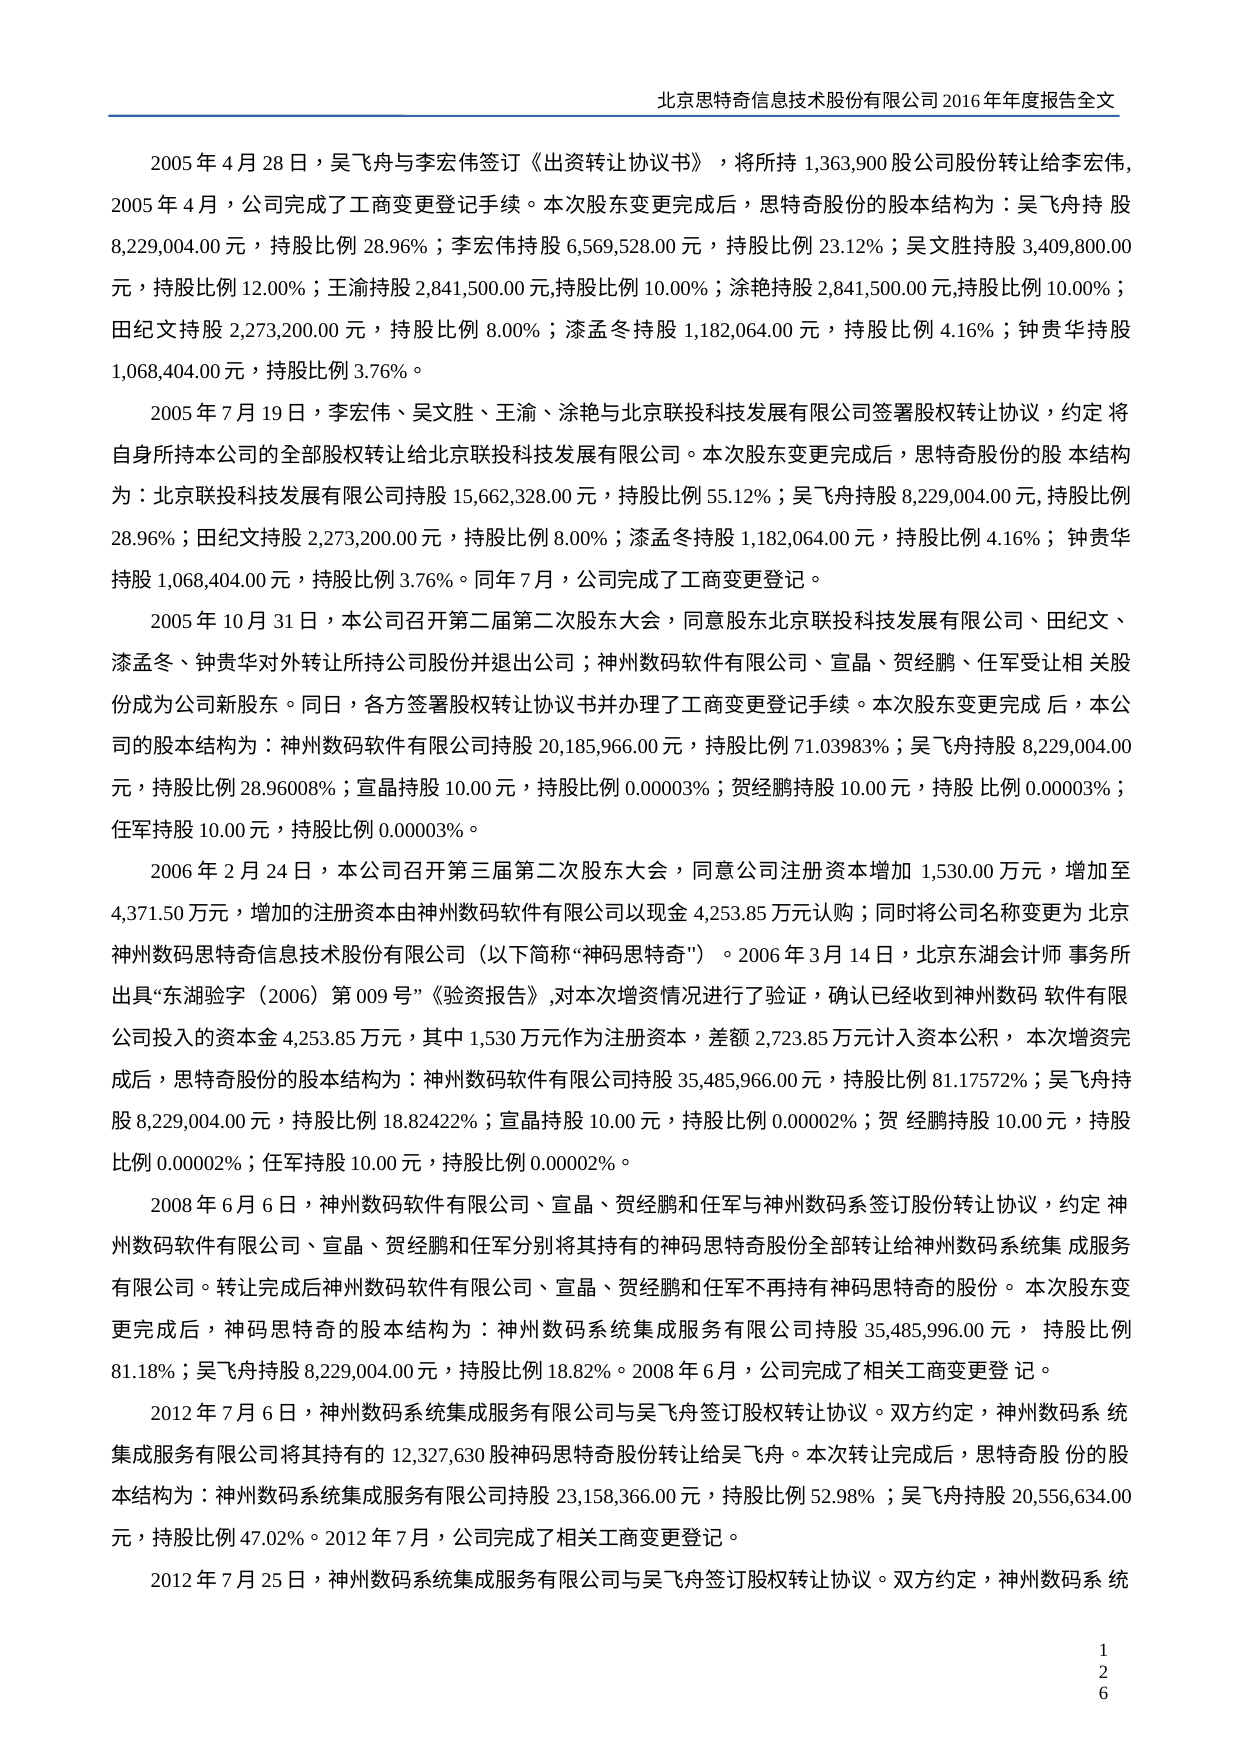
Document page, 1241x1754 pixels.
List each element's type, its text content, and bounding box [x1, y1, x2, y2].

text 2008年6月6日，神州数码软件有限公司、宣晶、贺经鹏和任军与神州数码系签订股份转让协议，约定 神州数码软件有限公司、宣晶、贺经鹏和任军分别将其持有的神码思特奇股份全部转让给神州数码系统集 成服务有限公司。转让完成后神州数码软件有限公司、宣晶、贺经鹏和任军不再持有神码思特奇的股份。 本次股东变更完成后，神码思特奇的股本结构为：神州数码系统集成服务有限公司持股35,485,996.00元， 持股比例81.18%；吴飞舟持股8,229,004.00元，持股比例18.82%。2008年6月，公司完成了相关工商变更登 记。 [111, 1179, 1132, 1387]
text 2005年7月19日，李宏伟、吴文胜、王渝、涂艳与北京联投科技发展有限公司签署股权转让协议，约定 将自身所持本公司的全部股权转让给北京联投科技发展有限公司。本次股东变更完成后，思特奇股份的股 本结构为：北京联投科技发展有限公司持股15,662,328.00元，持股比例55.12%；吴飞舟持股8,229,004.00元, 持股比例28.96%；田纪文持股2,273,200.00元，持股比例8.00%；漆孟冬持股1,182,064.00元，持股比例4.16%； 钟贵华持股1,068,404.00元，持股比例3.76%。同年7月，公司完成了工商变更登记。 [111, 387, 1132, 595]
text 2005年10月31日，本公司召开第二届第二次股东大会，同意股东北京联投科技发展有限公司、田纪文、 漆孟冬、钟贵华对外转让所持公司股份并退出公司；神州数码软件有限公司、宣晶、贺经鹏、任军受让相 关股份成为公司新股东。同日，各方签署股权转让协议书并办理了工商变更登记手续。本次股东变更完成 后，本公司的股本结构为：神州数码软件有限公司持股20,185,966.00元，持股比例71.03983%；吴飞舟持股 8,229,004.00元，持股比例28.96008%；宣晶持股10.00元，持股比例0.00003%；贺经鹏持股10.00元，持股 比例0.00003%；任军持股10.00元，持股比例0.00003%。 [111, 595, 1132, 845]
text 2006年2月24日，本公司召开第三届第二次股东大会，同意公司注册资本增加1,530.00万元，增加至 4,371.50万元，增加的注册资本由神州数码软件有限公司以现金4,253.85万元认购；同时将公司名称变更为 北京神州数码思特奇信息技术股份有限公司（以下简称“神码思特奇''）。2006年3月14日，北京东湖会计师 事务所出具“东湖验字（2006）第009号”《验资报告》,对本次增资情况进行了验证，确认已经收到神州数码 软件有限公司投入的资本金4,253.85万元，其中1,530万元作为注册资本，差额2,723.85万元计入资本公积， 本次增资完成后，思特奇股份的股本结构为：神州数码软件有限公司持股35,485,966.00元，持股比例 81.17572%；吴飞舟持股8,229,004.00元，持股比例18.82422%；宣晶持股10.00元，持股比例0.00002%；贺 经鹏持股10.00元，持股比例0.00002%；任军持股10.00元，持股比例0.00002%。 [111, 845, 1132, 1179]
text 2012年7月6日，神州数码系统集成服务有限公司与吴飞舟签订股权转让协议。双方约定，神州数码系 统集成服务有限公司将其持有的12,327,630股神码思特奇股份转让给吴飞舟。本次转让完成后，思特奇股 份的股本结构为：神州数码系统集成服务有限公司持股23,158,366.00元，持股比例52.98% ；吴飞舟持股 20,556,634.00元，持股比例47.02%。2012年7月，公司完成了相关工商变更登记。 [111, 1387, 1132, 1554]
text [111, 1554, 1132, 1596]
text 2005年4月28日，吴飞舟与李宏伟签订《出资转让协议书》，将所持1,363,900股公司股份转让给李宏伟, 2005年4月，公司完成了工商变更登记手续。本次股东变更完成后，思特奇股份的股本结构为：吴飞舟持 股8,229,004.00元，持股比例28.96%；李宏伟持股6,569,528.00元，持股比例23.12%；吴文胜持股3,409,800.00 元，持股比例12.00%；王渝持股2,841,500.00元,持股比例10.00%；涂艳持股2,841,500.00元,持股比例10.00%； 田纪文持股2,273,200.00元，持股比例8.00%；漆孟冬持股1,182,064.00元，持股比例4.16%；钟贵华持股 1,068,404.00元，持股比例3.76%。 [111, 137, 1132, 387]
